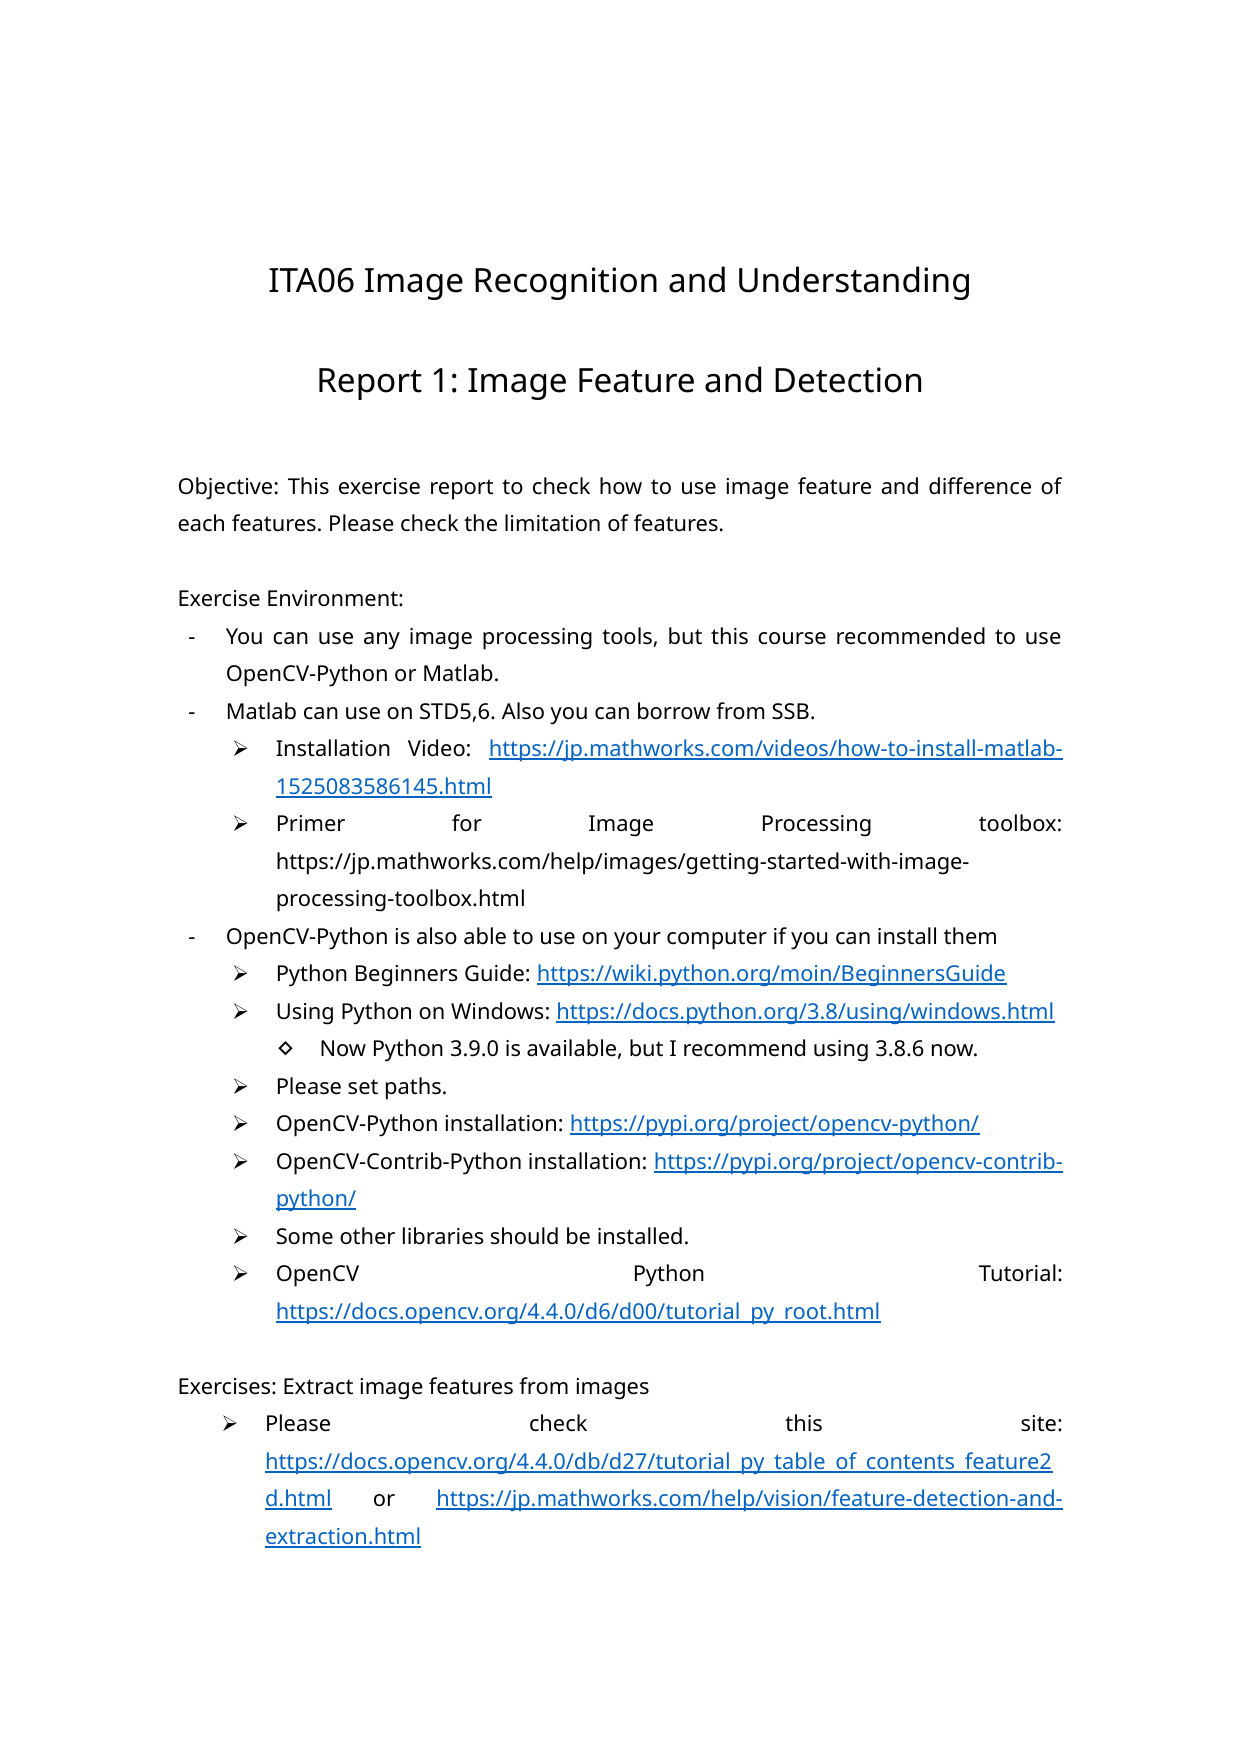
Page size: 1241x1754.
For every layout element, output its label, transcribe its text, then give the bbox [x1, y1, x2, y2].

list Installation Video: https://jp.mathworks.com/videos/how-to-install-matlab-1525083586145.html [232, 729, 1063, 804]
list Now Python 3.9.0 is available, but I recommend using 3.8.6 now. [276, 1029, 1063, 1067]
title Report 1: Image Feature and Detection [177, 342, 1063, 417]
list Primer for Image Processing toolbox: https://jp.mathworks.com/help/images/getting-started-with-image-processing-toolbox.html [232, 804, 1063, 917]
list Please check this site: https://docs.opencv.org/4.4.0/db/d27/tutorial_py_table_of_contents_feature2d.html or https://jp.mathworks.com/help/vision/feature-detection-and-extraction.html [221, 1404, 1063, 1554]
text Exercises: Extract image features from images [177, 1367, 1063, 1404]
text Objective: This exercise report to check how to use image feature and difference of each features. Please check the limitation of features. [177, 467, 1063, 542]
list OpenCV-Contrib-Python installation: https://pypi.org/project/opencv-contrib-python/ [232, 1142, 1063, 1217]
list Matlab can use on STD5,6. Also you can borrow from SSB. [188, 692, 1063, 729]
text Exercise Environment: [177, 579, 1063, 617]
title ITA06 Image Recognition and Understanding [177, 242, 1063, 317]
list Please set paths. [232, 1067, 1063, 1104]
list Using Python on Windows: https://docs.python.org/3.8/using/windows.html [232, 992, 1063, 1029]
list OpenCV-Python is also able to use on your computer if you can install them [188, 917, 1063, 954]
list Some other libraries should be installed. [232, 1217, 1063, 1254]
list OpenCV Python Tutorial: https://docs.opencv.org/4.4.0/d6/d00/tutorial_py_root.html [232, 1254, 1063, 1329]
list You can use any image processing tools, but this course recommended to use OpenCV-Python or Matlab. [188, 617, 1063, 692]
list Python Beginners Guide: https://wiki.python.org/moin/BeginnersGuide [232, 954, 1063, 992]
list OpenCV-Python installation: https://pypi.org/project/opencv-python/ [232, 1104, 1063, 1142]
